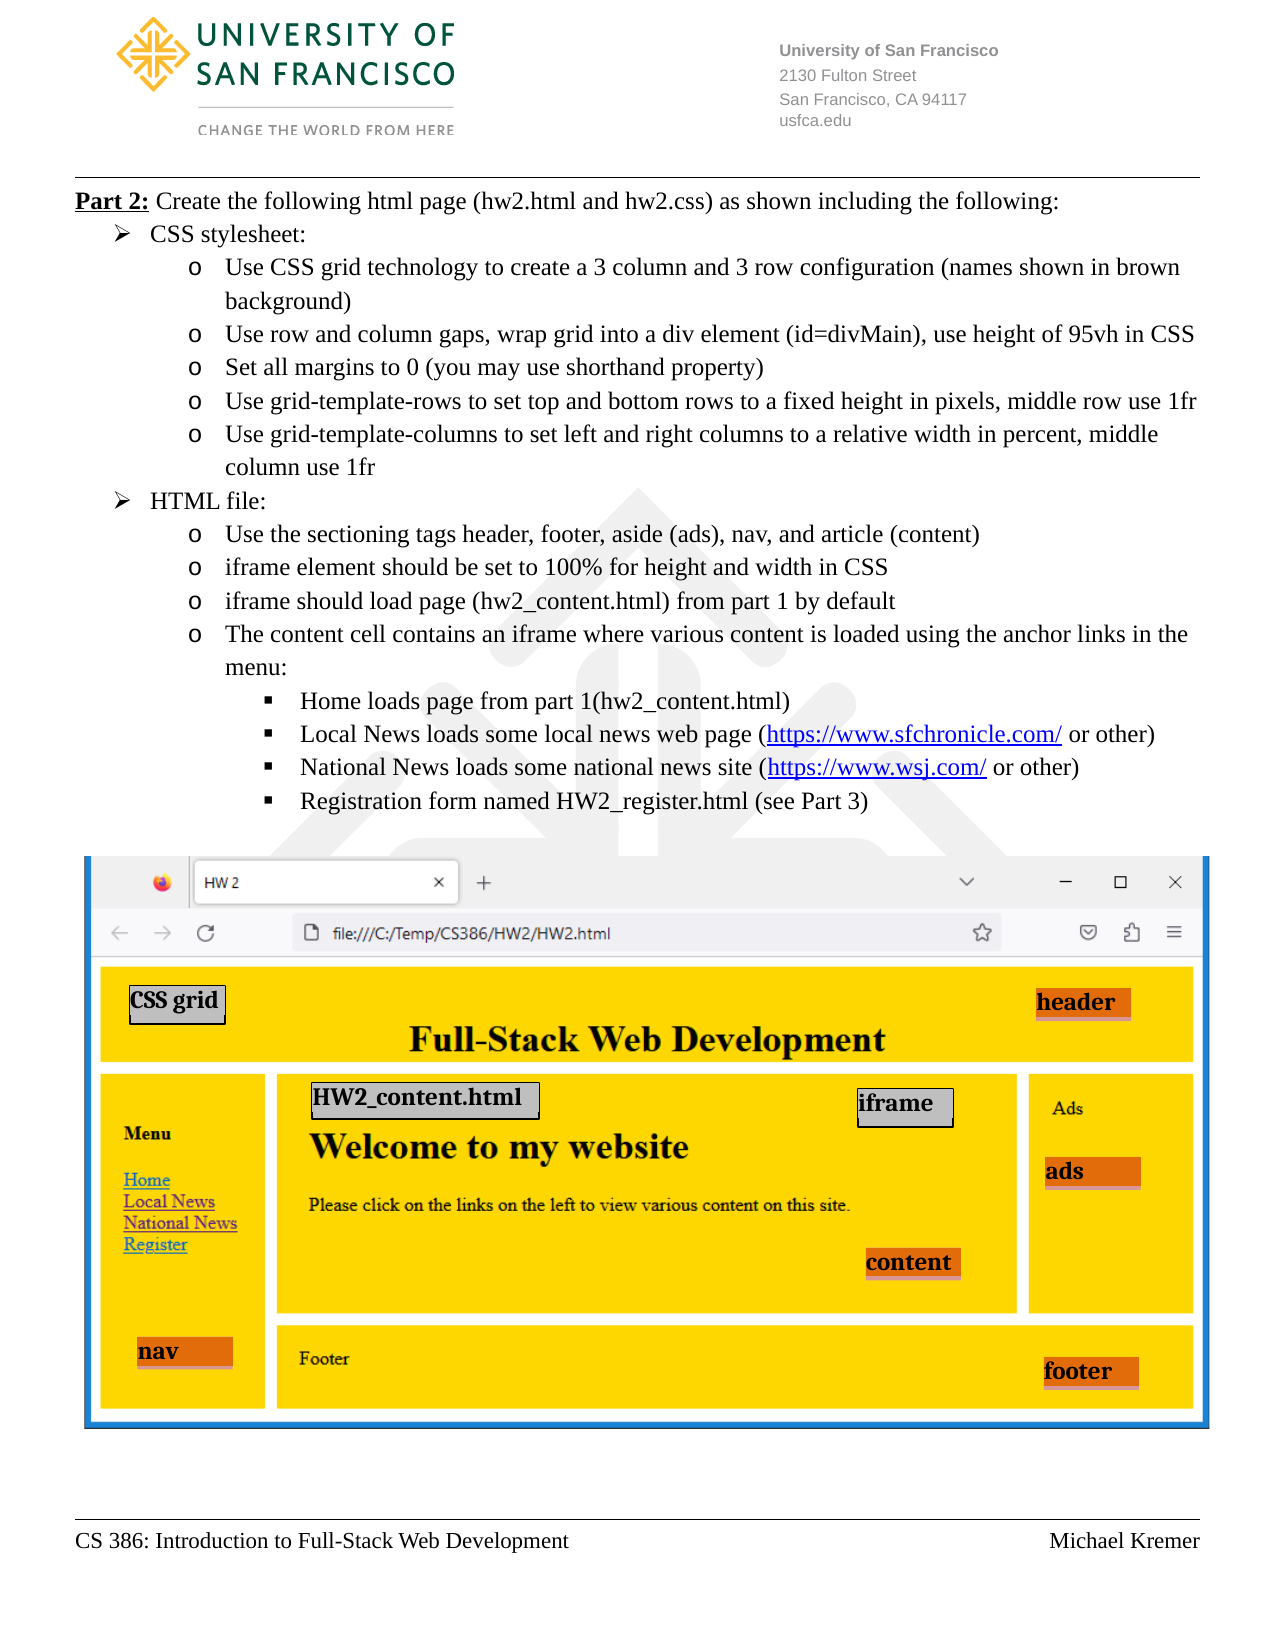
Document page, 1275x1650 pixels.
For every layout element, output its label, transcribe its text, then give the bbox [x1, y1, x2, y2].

picture [84, 682, 1210, 1429]
list CSS stylesheet: [112, 216, 1200, 249]
list Set all margins to 0 (you may use shorthand property) [187, 349, 1200, 382]
list HTML file: [112, 482, 1200, 516]
list National News loads some national news site (https://www.wsj.com/ or other) [262, 749, 1200, 782]
list iframe element should be set to 100% for height and width in CSS [187, 549, 1200, 582]
list Use grid-template-rows to set top and bottom rows to a fixed height in pixels, middle row use 1fr [187, 382, 1200, 416]
list iframe should load page (hw2_content.html) from part 1 by default [187, 582, 1200, 616]
list Use CSS grid technology to create a 3 column and 3 row configuration (names shown in brown background) [187, 249, 1200, 316]
list Local News loads some local news web page (https://www.sfchronicle.com/ or other) [262, 716, 1200, 749]
list Use the sectioning tags header, footer, aside (ads), nav, and article (content) [187, 516, 1200, 549]
list The content cell contains an iframe where various content is loaded using the anchor links in the menu: [187, 616, 1200, 682]
list Use row and column gaps, wrap grid into a div element (id=divMain), use height of 95vh in CSS [187, 316, 1200, 349]
list Use grid-template-columns to set left and right columns to a relative width in percent, middle column use 1fr [187, 416, 1200, 482]
list Registration form named HW2_register.html (see Part 3) [262, 782, 1200, 816]
text Part 2: Create the following html page (hw2.html and hw2.css) as shown including the following: [75, 182, 1200, 216]
list Home loads page from part 1(hw2_content.html) [262, 682, 1200, 716]
picture [116, 17, 454, 135]
